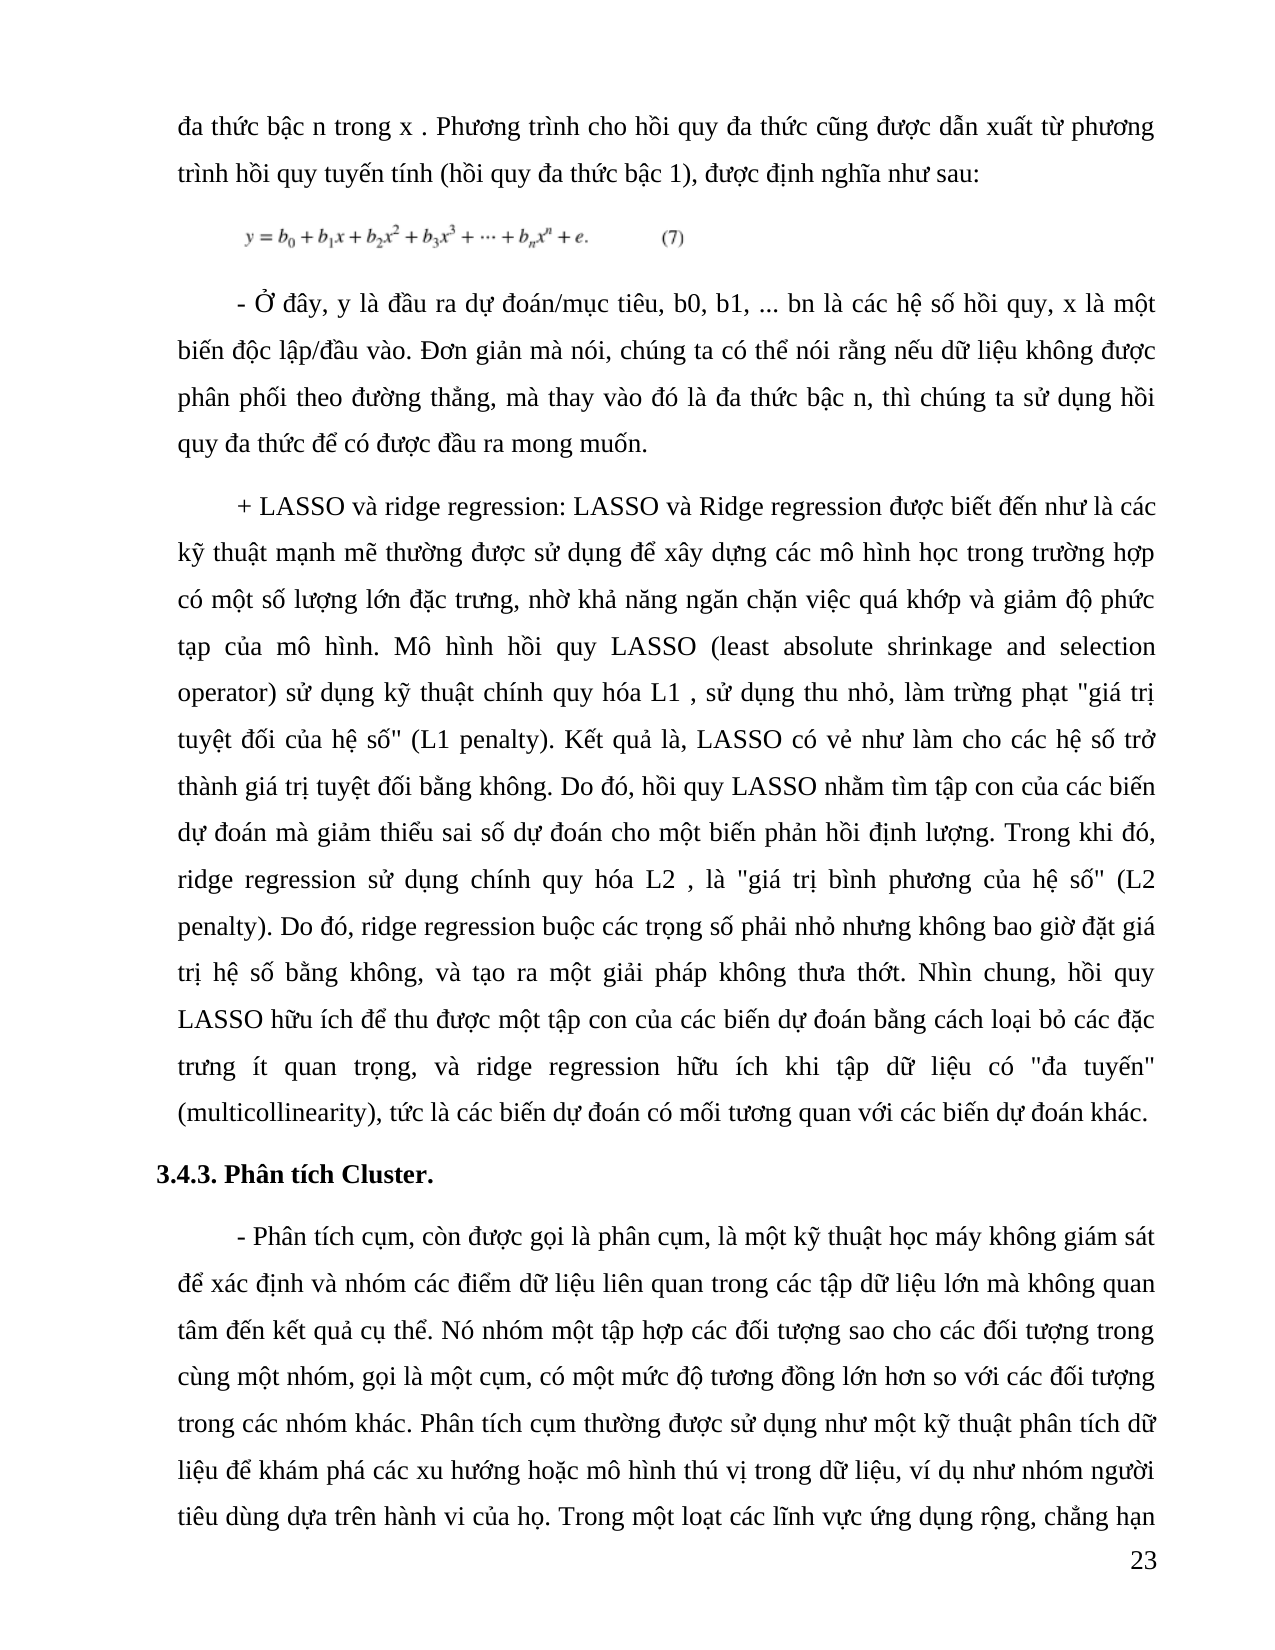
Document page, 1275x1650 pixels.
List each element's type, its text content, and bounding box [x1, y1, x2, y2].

picture [236, 219, 693, 257]
text 3.4.3. Phân tích Cluster. [156, 1158, 1157, 1189]
text + LASSO và ridge regression: LASSO và Ridge regression được biết đến như là các kỹ thuật mạnh mẽ thường được sử dụng để xây dựng các mô hình học trong trường hợp có một số lượng lớn đặc trưng, nhờ khả năng ngăn chặn việc quá khớp và giảm độ phức tạp của mô hình. Mô hình hồi quy LASSO (least absolute shrinkage and selection operator) sử dụng kỹ thuật chính quy hóa L1 , sử dụng thu nhỏ, làm trừng phạt "giá trị tuyệt đối của hệ số" (L1 penalty). Kết quả là, LASSO có vẻ như làm cho các hệ số trở thành giá trị tuyệt đối bằng không. Do đó, hồi quy LASSO nhằm tìm tập con của các biến dự đoán mà giảm thiểu sai số dự đoán cho một biến phản hồi định lượng. Trong khi đó, ridge regression sử dụng chính quy hóa L2 , là "giá trị bình phương của hệ số" (L2 penalty). Do đó, ridge regression buộc các trọng số phải nhỏ nhưng không bao giờ đặt giá trị hệ số bằng không, và tạo ra một giải pháp không thưa thớt. Nhìn chung, hồi quy LASSO hữu ích để thu được một tập con của các biến dự đoán bằng cách loại bỏ các đặc trưng ít quan trọng, và ridge regression hữu ích khi tập dữ liệu có "đa tuyến" (multicollinearity), tức là các biến dự đoán có mối tương quan với các biến dự đoán khác. [177, 490, 1157, 1127]
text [177, 1221, 1157, 1532]
text - Ở đây, y là đầu ra dự đoán/mục tiêu, b0, b1, ... bn là các hệ số hồi quy, x là một biến độc lập/đầu vào. Đơn giản mà nói, chúng ta có thể nói rằng nếu dữ liệu không được phân phối theo đường thẳng, mà thay vào đó là đa thức bậc n, thì chúng ta sử dụng hồi quy đa thức để có được đầu ra mong muốn. [177, 288, 1157, 459]
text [177, 110, 1157, 188]
